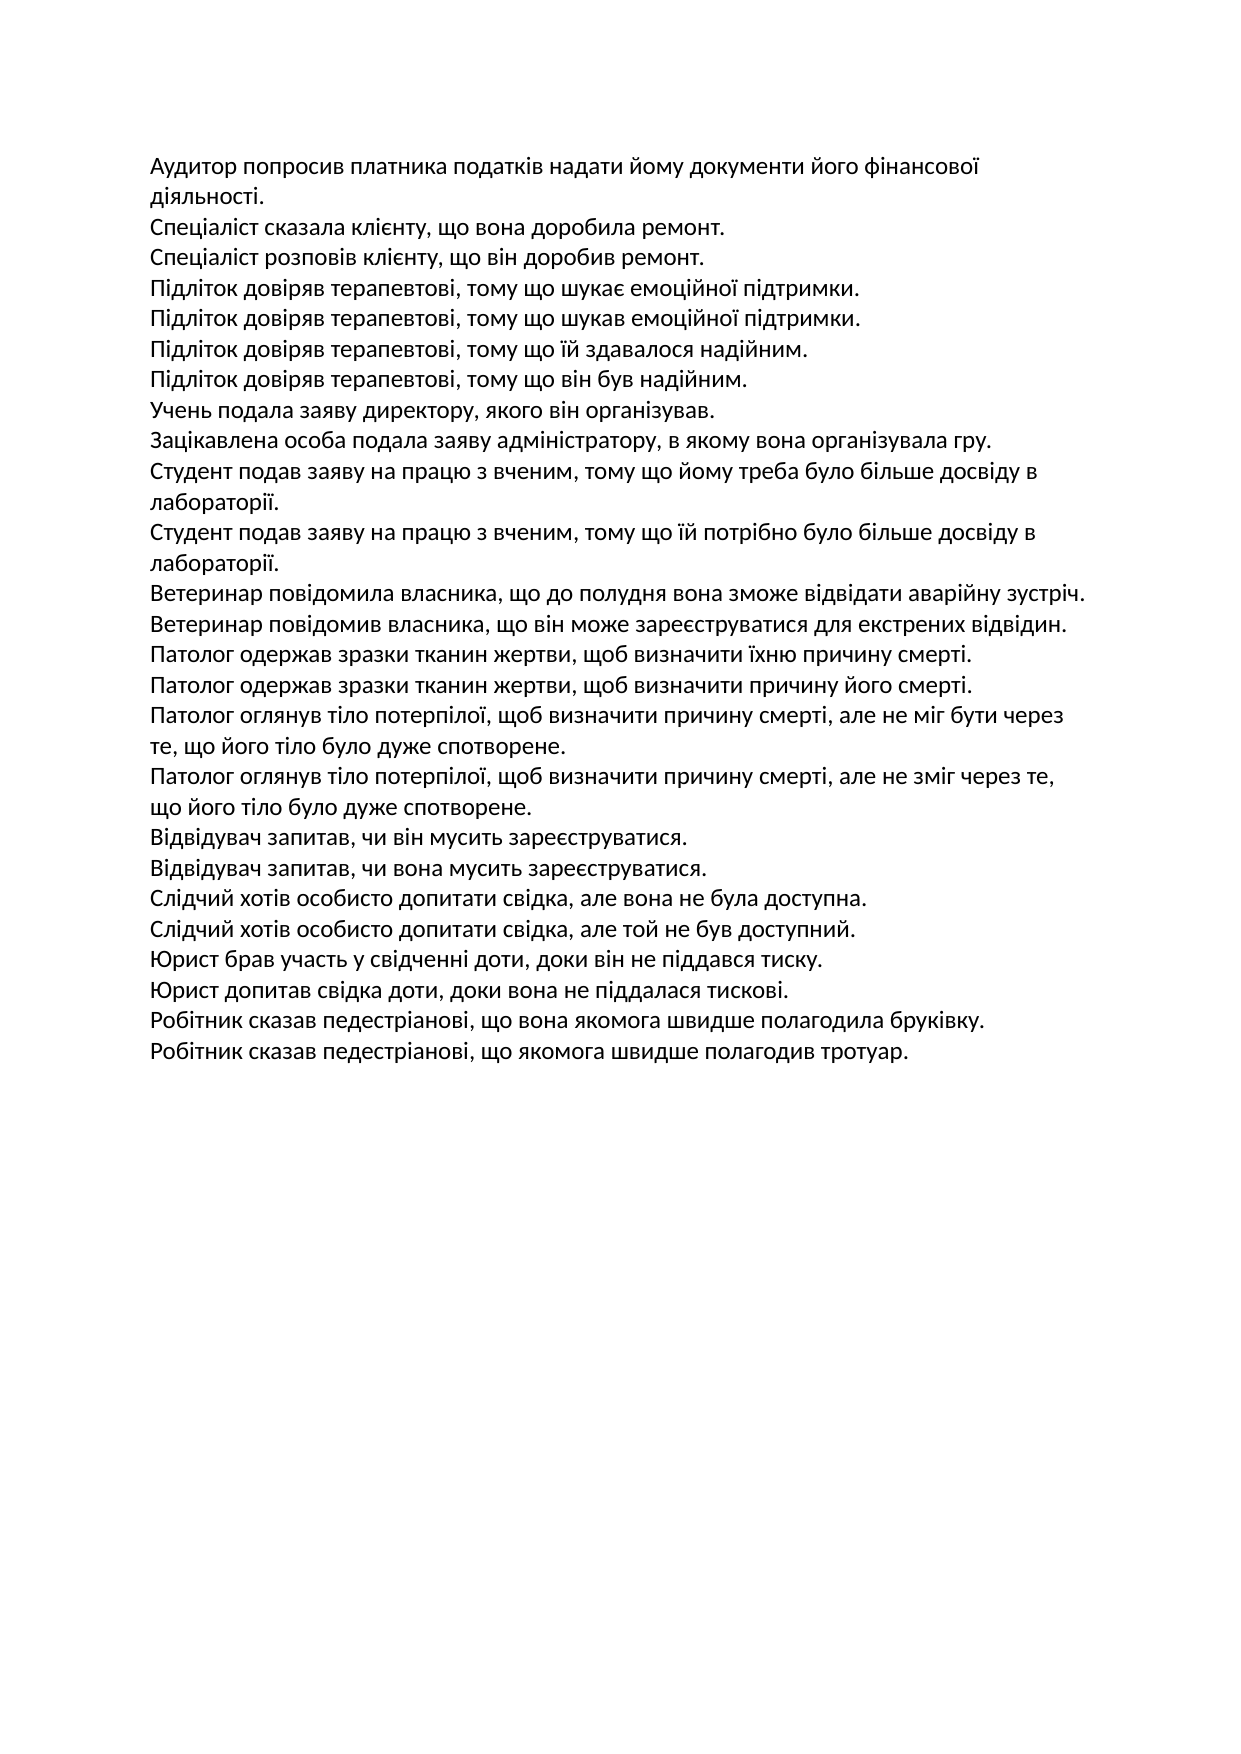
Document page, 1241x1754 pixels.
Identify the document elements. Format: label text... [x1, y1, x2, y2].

text Слідчий хотів особисто допитати свідка, але вона не була доступна. [150, 882, 1090, 913]
text Зацікавлена особа подала заяву адміністратору, в якому вона організувала гру. [150, 425, 1090, 455]
text Ветеринар повідомила власника, що до полудня вона зможе відвідати аварійну зустріч. [150, 577, 1090, 608]
text Слідчий хотів особисто допитати свідка, але той не був доступний. [150, 913, 1090, 943]
text Спеціаліст сказала клієнту, що вона доробила ремонт. [150, 211, 1090, 242]
text Аудитор попросив платника податків надати йому документи його фінансової діяльності. [150, 150, 1090, 211]
text Відвідувач запитав, чи він мусить зареєструватися. [150, 821, 1090, 852]
text Підліток довіряв терапевтові, тому що їй здавалося надійним. [150, 333, 1090, 364]
text Спеціаліст розповів клієнту, що він доробив ремонт. [150, 242, 1090, 272]
text Підліток довіряв терапевтові, тому що він був надійним. [150, 364, 1090, 394]
text Юрист допитав свідка доти, доки вона не піддалася тискові. [150, 974, 1090, 1004]
text Робітник сказав педестріанові, що вона якомога швидше полагодила бруківку. [150, 1004, 1090, 1035]
text Студент подав заяву на працю з вченим, тому що їй потрібно було більше досвіду в лабораторії. [150, 516, 1090, 577]
text Відвідувач запитав, чи вона мусить зареєструватися. [150, 852, 1090, 882]
text Учень подала заяву директору, якого він організував. [150, 394, 1090, 425]
text Патолог одержав зразки тканин жертви, щоб визначити причину його смерті. [150, 669, 1090, 699]
text Патолог оглянув тіло потерпілої, щоб визначити причину смерті, але не зміг через те, що його тіло було дуже спотворене. [150, 760, 1090, 821]
text Робітник сказав педестріанові, що якомога швидше полагодив тротуар. [150, 1035, 1090, 1066]
text Підліток довіряв терапевтові, тому що шукає емоційної підтримки. [150, 272, 1090, 303]
text Юрист брав участь у свідченні доти, доки він не піддався тиску. [150, 943, 1090, 974]
text Патолог одержав зразки тканин жертви, щоб визначити їхню причину смерті. [150, 638, 1090, 669]
text Студент подав заяву на працю з вченим, тому що йому треба було більше досвіду в лабораторії. [150, 455, 1090, 516]
text Підліток довіряв терапевтові, тому що шукав емоційної підтримки. [150, 303, 1090, 333]
text Патолог оглянув тіло потерпілої, щоб визначити причину смерті, але не міг бути через те, що його тіло було дуже спотворене. [150, 699, 1090, 760]
text Ветеринар повідомив власника, що він може зареєструватися для екстрених відвідин. [150, 608, 1090, 638]
